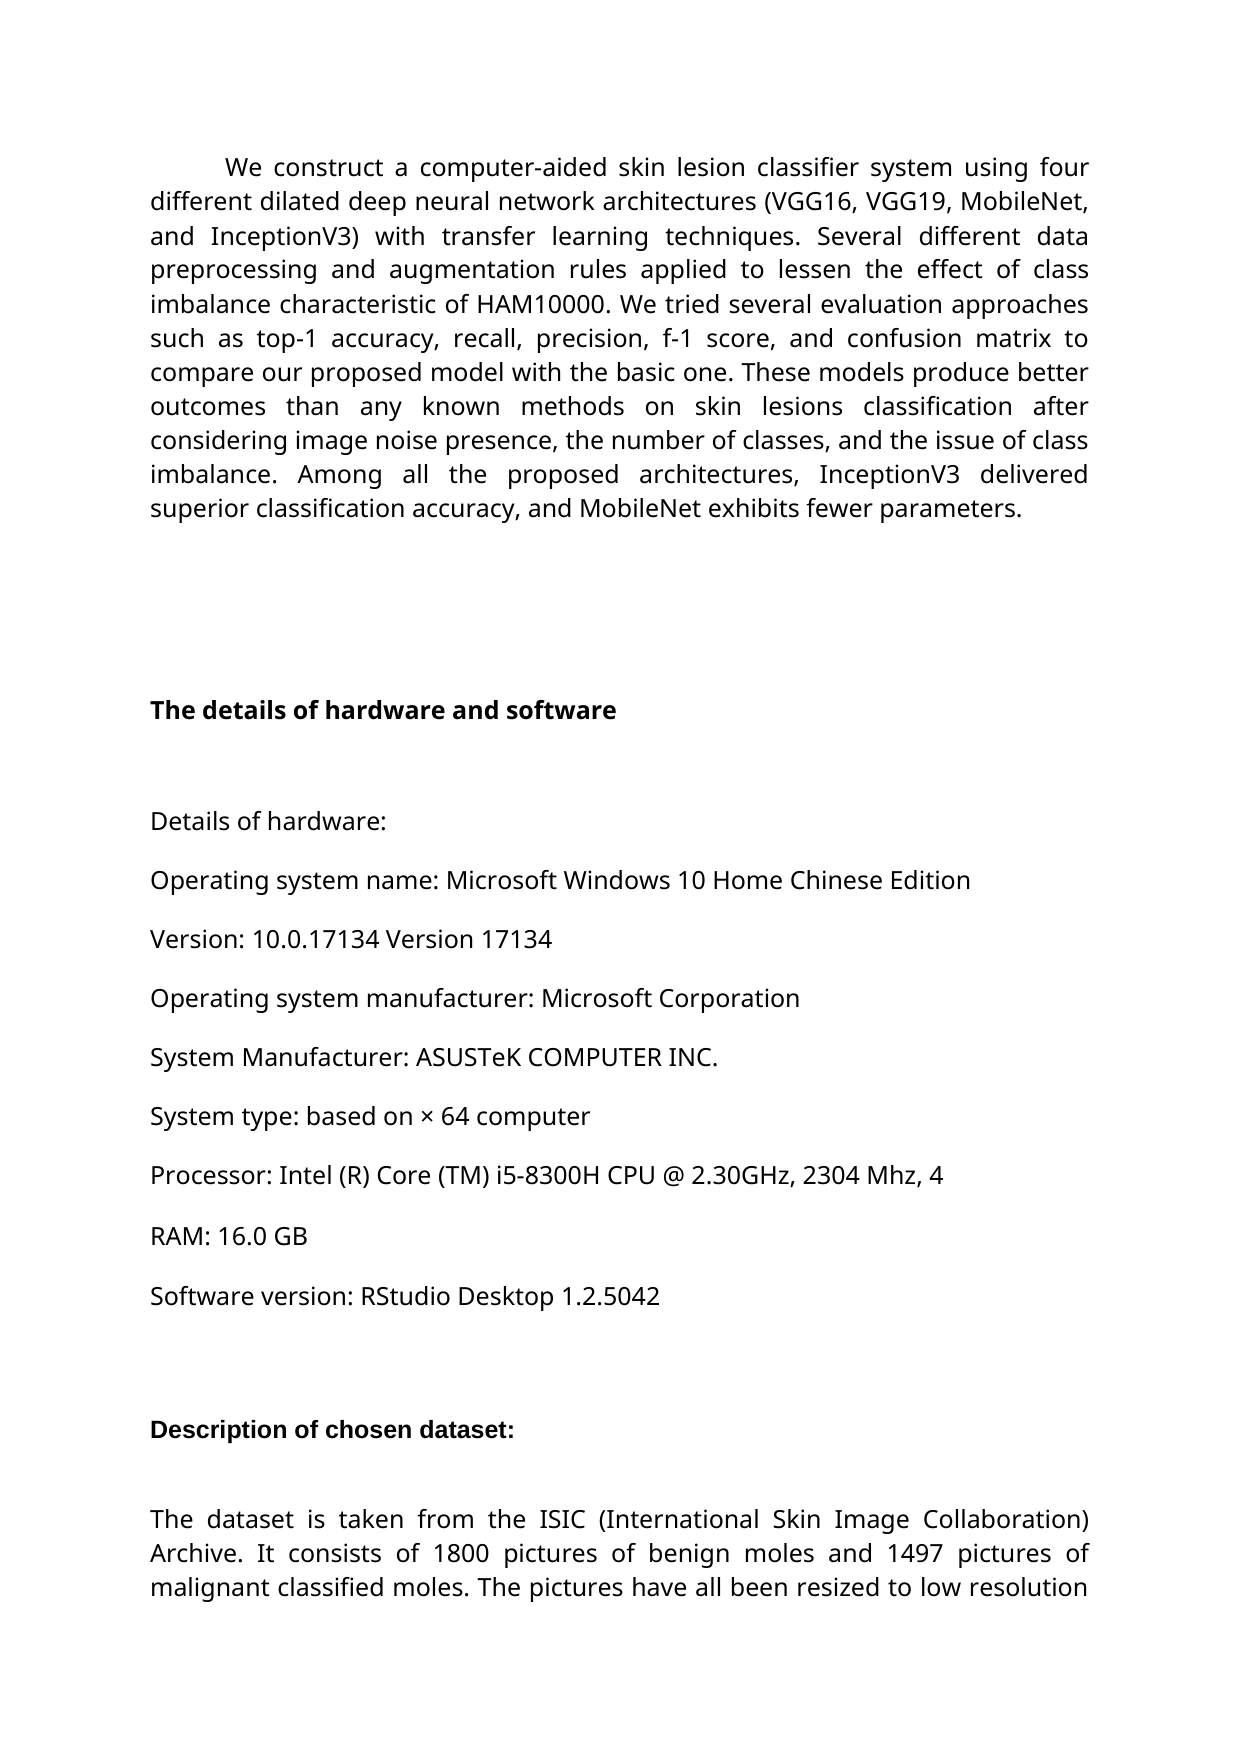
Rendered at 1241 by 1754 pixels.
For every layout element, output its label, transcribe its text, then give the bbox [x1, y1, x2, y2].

text System Manufacturer: ASUSTeK COMPUTER INC. [150, 1040, 1090, 1074]
text Processor: Intel (R) Core (TM) i5-8300H CPU @ 2.30GHz, 2304 Mhz, 4 [150, 1158, 1090, 1192]
text We construct a computer-aided skin lesion classifier system using four different dilated deep neural network architectures (VGG16, VGG19, MobileNet, and InceptionV3) with transfer learning techniques. Several different data preprocessing and augmentation rules applied to lessen the effect of class imbalance characteristic of HAM10000. We tried several evaluation approaches such as top-1 accuracy, recall, precision, f-1 score, and confusion matrix to compare our proposed model with the basic one. These models produce better outcomes than any known methods on skin lesions classification after considering image noise presence, the number of classes, and the issue of class imbalance. Among all the proposed architectures, InceptionV3 delivered superior classification accuracy, and MobileNet exhibits fewer parameters. [150, 150, 1090, 525]
text Details of hardware: [150, 803, 1090, 838]
text RAM: 16.0 GB [150, 1218, 1090, 1252]
text Software version: RStudio Desktop 1.2.5042 [150, 1279, 1090, 1313]
text Operating system manufacturer: Microsoft Corporation [150, 981, 1090, 1015]
text System type: based on × 64 computer [150, 1099, 1090, 1133]
text Operating system name: Microsoft Windows 10 Home Chinese Edition [150, 863, 1090, 897]
subtitle The details of hardware and software [150, 693, 1090, 727]
text Description of chosen dataset: [150, 1415, 1090, 1444]
text Version: 10.0.17134 Version 17134 [150, 922, 1090, 956]
